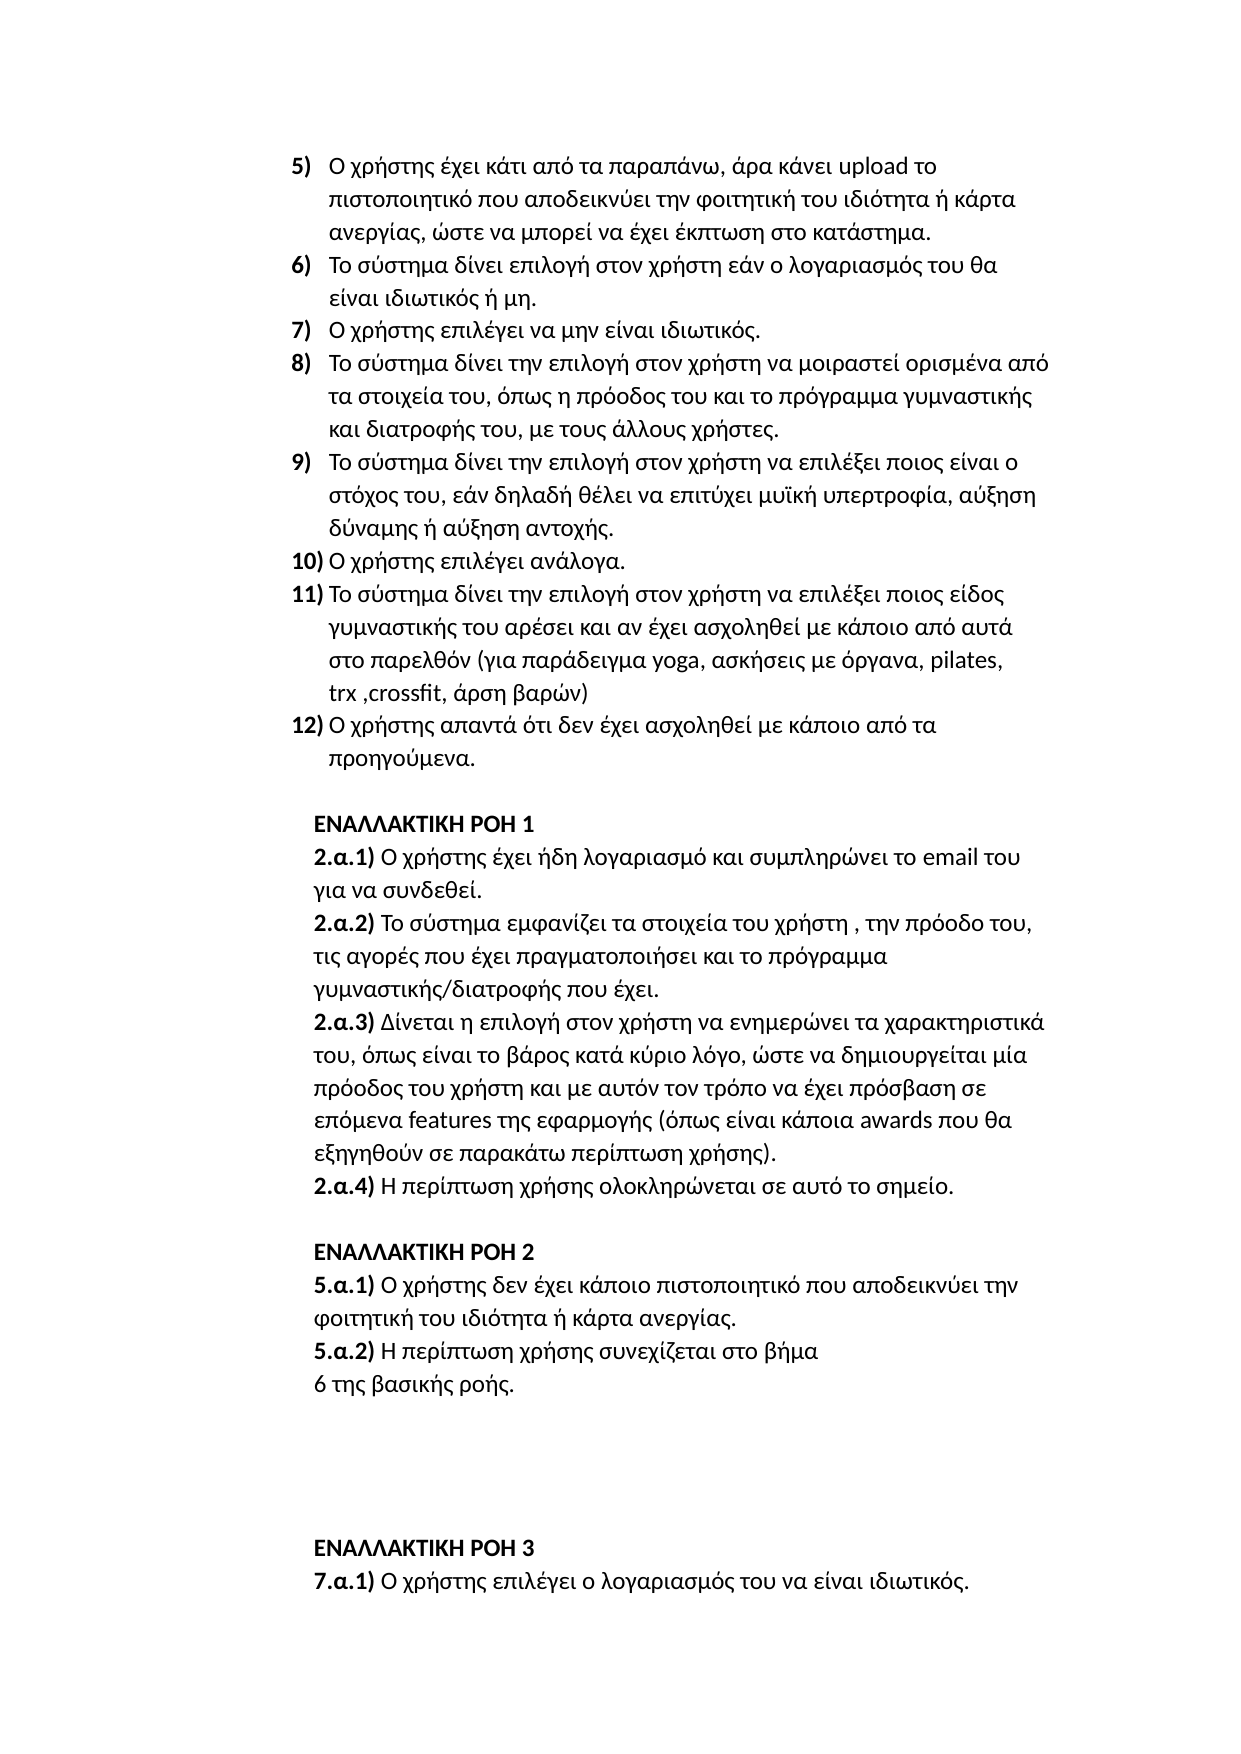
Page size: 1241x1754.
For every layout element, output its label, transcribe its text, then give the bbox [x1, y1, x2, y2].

list 2.α.2) Το σύστημα εμφανίζει τα στοιχεία του χρήστη , την πρόοδο του, τις αγορές που έχει πραγματοποιήσει και το πρόγραμμα γυμναστικής/διατροφής που έχει. [314, 907, 1053, 1003]
list ΕΝΑΛΛΑΚΤΙΚΗ ΡΟΗ 2 [314, 1236, 1053, 1267]
list Ο χρήστης απαντά ότι δεν έχει ασχοληθεί με κάποιο από τα προηγούμενα. [291, 709, 1053, 773]
list Ο χρήστης επιλέγει ανάλογα. [291, 545, 1053, 576]
list Το σύστημα δίνει επιλογή στον χρήστη εάν ο λογαριασμός του θα είναι ιδιωτικός ή μη. [291, 249, 1053, 312]
list ΕΝΑΛΛΑΚΤΙΚΗ ΡΟΗ 3 [314, 1532, 1053, 1563]
list 6 της βασικής ροής. [314, 1368, 1053, 1398]
list Το σύστημα δίνει την επιλογή στον χρήστη να μοιραστεί ορισμένα από τα στοιχεία του, όπως η πρόοδος του και το πρόγραμμα γυμναστικής και διατροφής του, με τους άλλους χρήστες. [291, 347, 1053, 444]
list 7.α.1) Ο χρήστης επιλέγει ο λογαριασμός του να είναι ιδιωτικός. [314, 1565, 1053, 1596]
list 5.α.2) Η περίπτωση χρήσης συνεχίζεται στο βήμα [314, 1335, 1053, 1366]
list 2.α.3) Δίνεται η επιλογή στον χρήστη να ενημερώνει τα χαρακτηριστικά του, όπως είναι το βάρος κατά κύριο λόγο, ώστε να δημιουργείται μία πρόοδος του χρήστη και με αυτόν τον τρόπο να έχει πρόσβαση σε επόμενα features της εφαρμογής (όπως είναι κάποια awards που θα εξηγηθούν σε παρακάτω περίπτωση χρήσης). [314, 1006, 1053, 1168]
list 2.α.4) Η περίπτωση χρήσης ολοκληρώνεται σε αυτό το σημείο. [314, 1170, 1053, 1201]
list 2.α.1) Ο χρήστης έχει ήδη λογαριασμό και συμπληρώνει το email του για να συνδεθεί. [314, 841, 1053, 905]
list Ο χρήστης έχει κάτι από τα παραπάνω, άρα κάνει upload το πιστοποιητικό που αποδεικνύει την φοιτητική του ιδιότητα ή κάρτα ανεργίας, ώστε να μπορεί να έχει έκπτωση στο κατάστημα. [291, 150, 1053, 246]
list 5.α.1) Ο χρήστης δεν έχει κάποιο πιστοποιητικό που αποδεικνύει την φοιτητική του ιδιότητα ή κάρτα ανεργίας. [314, 1269, 1053, 1333]
list Το σύστημα δίνει την επιλογή στον χρήστη να επιλέξει ποιος είδος γυμναστικής του αρέσει και αν έχει ασχοληθεί με κάποιο από αυτά στο παρελθόν (για παράδειγμα yoga, ασκήσεις με όργανα, pilates, trx ,crossfit, άρση βαρών) [291, 578, 1053, 707]
list ΕΝΑΛΛΑΚΤΙΚΗ ΡΟΗ 1 [314, 808, 1053, 839]
list Το σύστημα δίνει την επιλογή στον χρήστη να επιλέξει ποιος είναι ο στόχος του, εάν δηλαδή θέλει να επιτύχει μυϊκή υπερτροφία, αύξηση δύναμης ή αύξηση αντοχής. [291, 446, 1053, 543]
list Ο χρήστης επιλέγει να μην είναι ιδιωτικός. [291, 314, 1053, 345]
